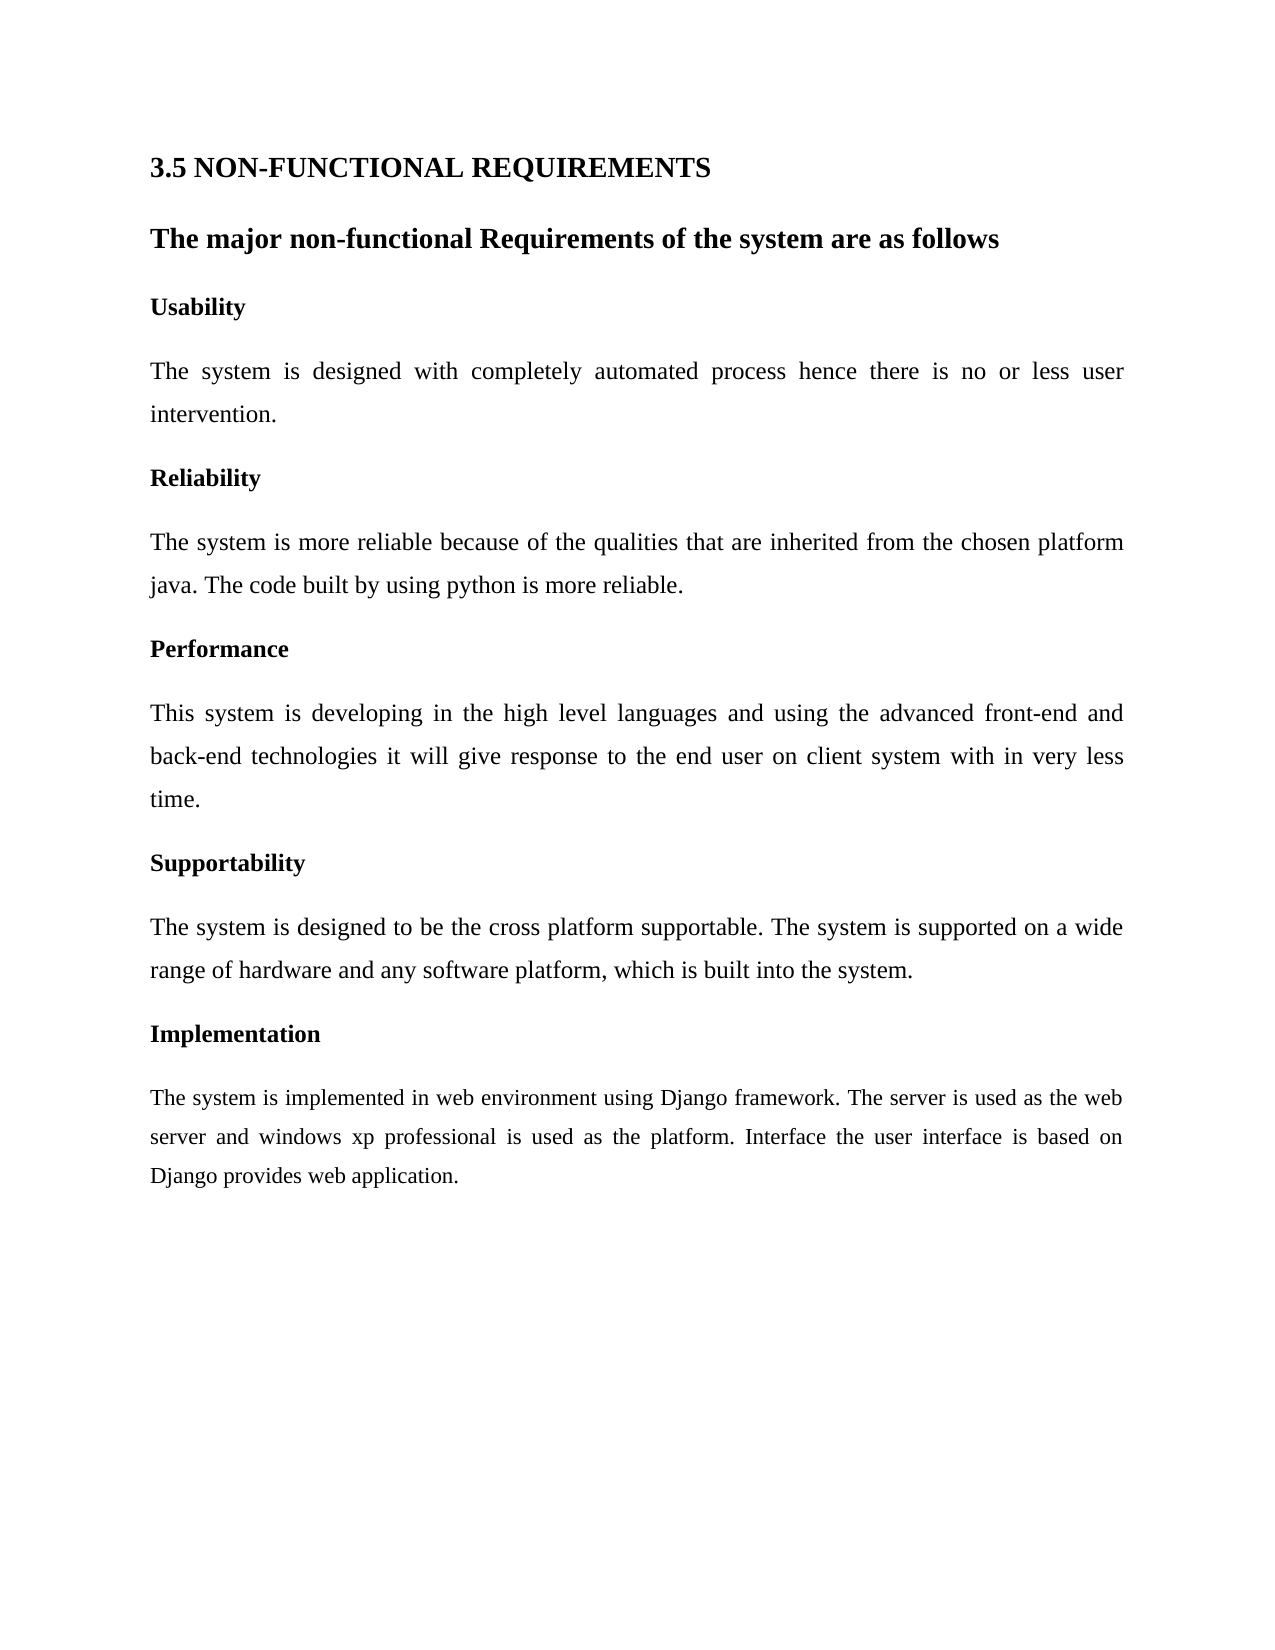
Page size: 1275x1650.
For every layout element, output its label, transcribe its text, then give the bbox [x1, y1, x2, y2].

text Performance [150, 634, 1125, 663]
text Implementation [150, 1019, 1125, 1048]
text Supportability [150, 848, 1125, 877]
text The system is designed to be the cross platform supportable. The system is supported on a wide range of hardware and any software platform, which is built into the system. [150, 912, 1125, 984]
text The system is implemented in web environment using Django framework. The server is used as the web server and windows xp professional is used as the platform. Interface the user interface is based on Django provides web application. [150, 1083, 1125, 1189]
text The system is designed with completely automated process hence there is no or less user intervention. [150, 356, 1125, 428]
text 3.5 NON-FUNCTIONAL REQUIREMENTS [150, 150, 1125, 183]
text Usability [150, 292, 1125, 321]
text Reliability [150, 463, 1125, 492]
text This system is developing in the high level languages and using the advanced front-end and back-end technologies it will give response to the end user on client system with in very less time. [150, 698, 1125, 813]
text The system is more reliable because of the qualities that are inherited from the chosen platform java. The code built by using python is more reliable. [150, 527, 1125, 599]
text The major non-functional Requirements of the system are as follows [150, 221, 1125, 255]
